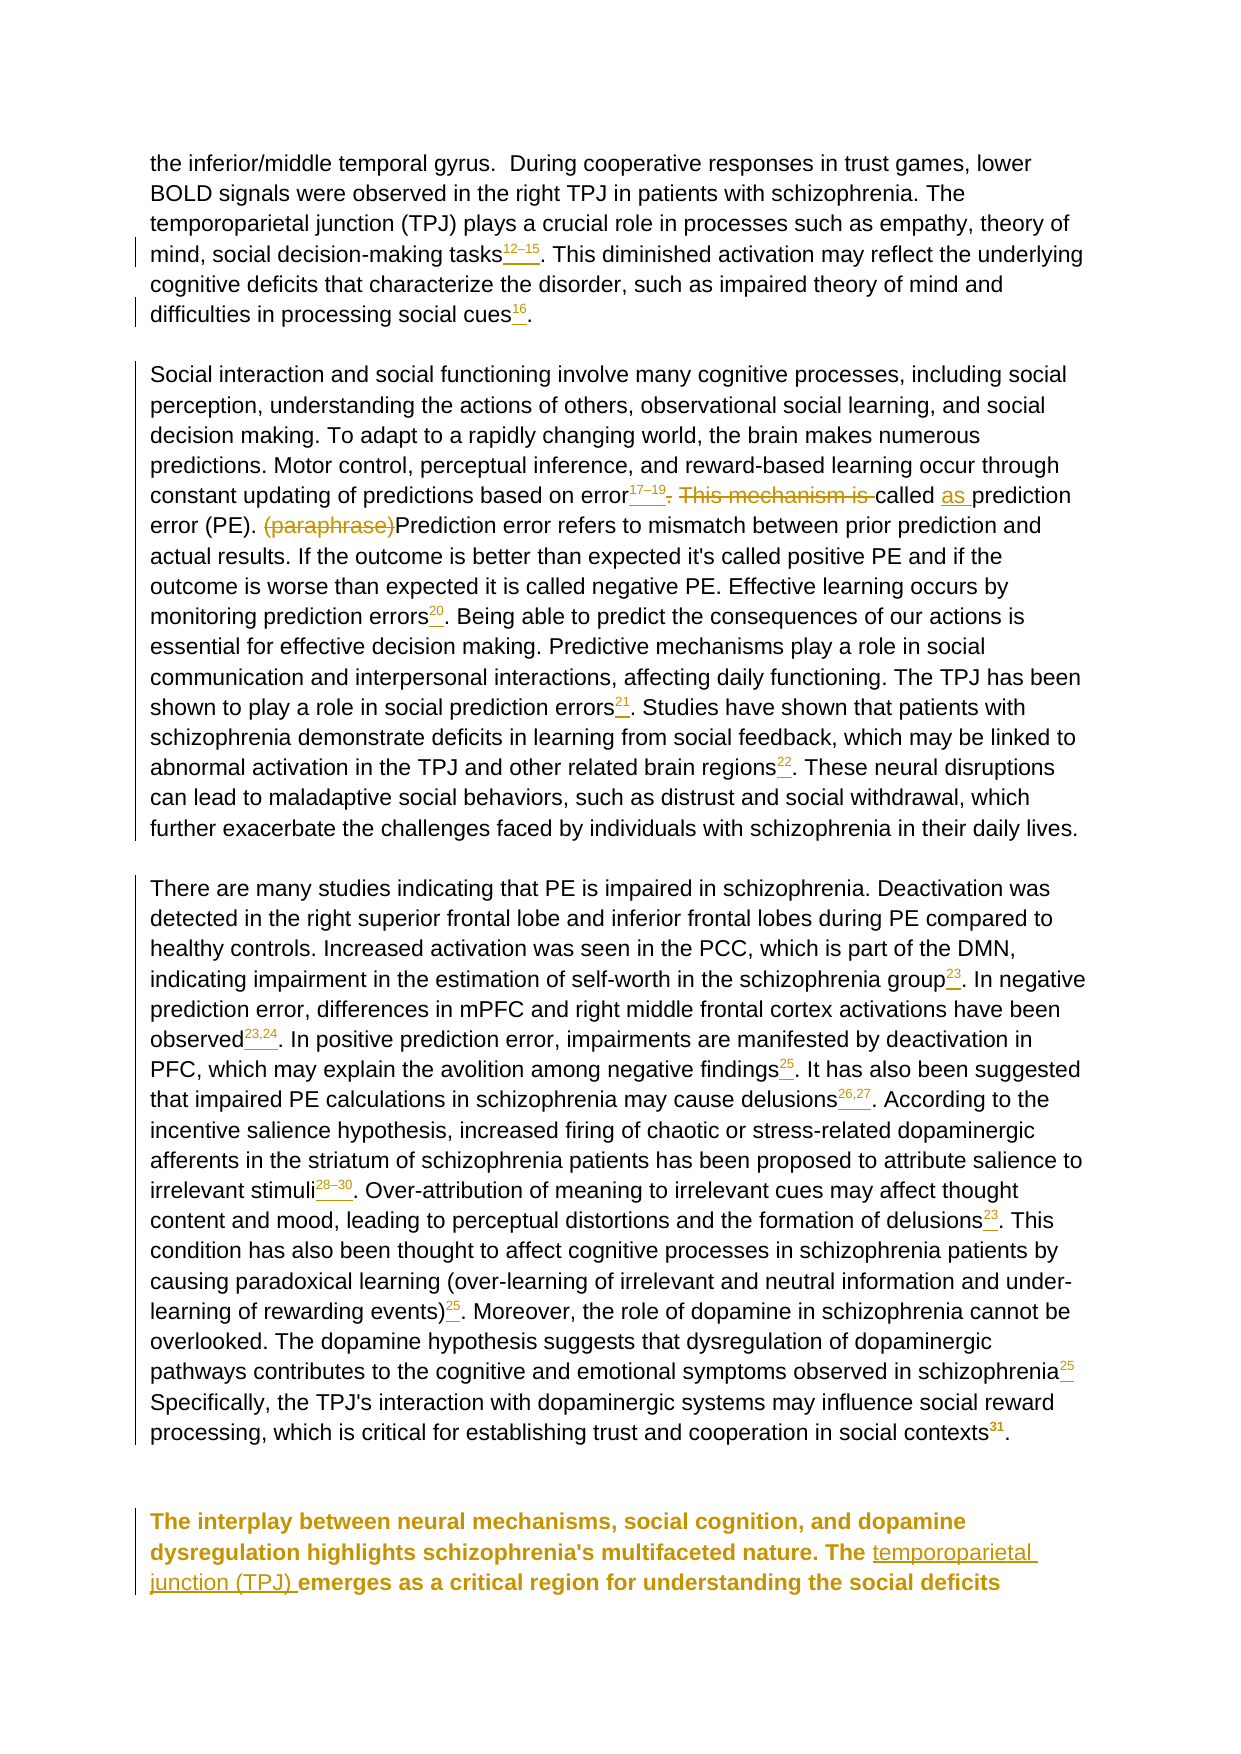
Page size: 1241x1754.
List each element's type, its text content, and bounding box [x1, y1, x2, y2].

text There are many studies indicating that PE is impaired in schizophrenia. Deactivation was detected in the right superior frontal lobe and inferior frontal lobes during PE compared to healthy controls. Increased activation was seen in the PCC, which is part of the DMN, indicating impairment in the estimation of self-worth in the schizophrenia group. In negative prediction error, differences in mPFC and right middle frontal cortex activations have been observed. In positive prediction error, impairments are manifested by deactivation in PFC, which may explain the avolition among negative findings. It has also been suggested that impaired PE calculations in schizophrenia may cause delusions. According to the incentive salience hypothesis, increased firing of chaotic or stress-related dopaminergic afferents in the striatum of schizophrenia patients has been proposed to attribute salience to irrelevant stimuli. Over-attribution of meaning to irrelevant cues may affect thought content and mood, leading to perceptual distortions and the formation of delusions. This condition has also been thought to affect cognitive processes in schizophrenia patients by causing paradoxical learning (over-learning of irrelevant and neutral information and under-learning of rewarding events). Moreover, the role of dopamine in schizophrenia cannot be overlooked. The dopamine hypothesis suggests that dysregulation of dopaminergic pathways contributes to the cognitive and emotional symptoms observed in schizophrenia Specifically, the TPJ's interaction with dopaminergic systems may influence social reward processing, which is critical for establishing trust and cooperation in social contexts31. [150, 875, 1090, 1445]
text Social interaction and social functioning involve many cognitive processes, including social perception, understanding the actions of others, observational social learning, and social decision making. To adapt to a rapidly changing world, the brain makes numerous predictions. Motor control, perceptual inference, and reward-based learning occur through constant updating of predictions based on error called prediction error (PE). Prediction error refers to mismatch between prior prediction and actual results. If the outcome is better than expected it's called positive PE and if the outcome is worse than expected it is called negative PE. Effective learning occurs by monitoring prediction errors. Being able to predict the consequences of our actions is essential for effective decision making. Predictive mechanisms play a role in social communication and interpersonal interactions, affecting daily functioning. The TPJ has been shown to play a role in social prediction errors. Studies have shown that patients with schizophrenia demonstrate deficits in learning from social feedback, which may be linked to abnormal activation in the TPJ and other related brain regions. These neural disruptions can lead to maladaptive social behaviors, such as distrust and social withdrawal, which further exacerbate the challenges faced by individuals with schizophrenia in their daily lives. [150, 361, 1090, 841]
